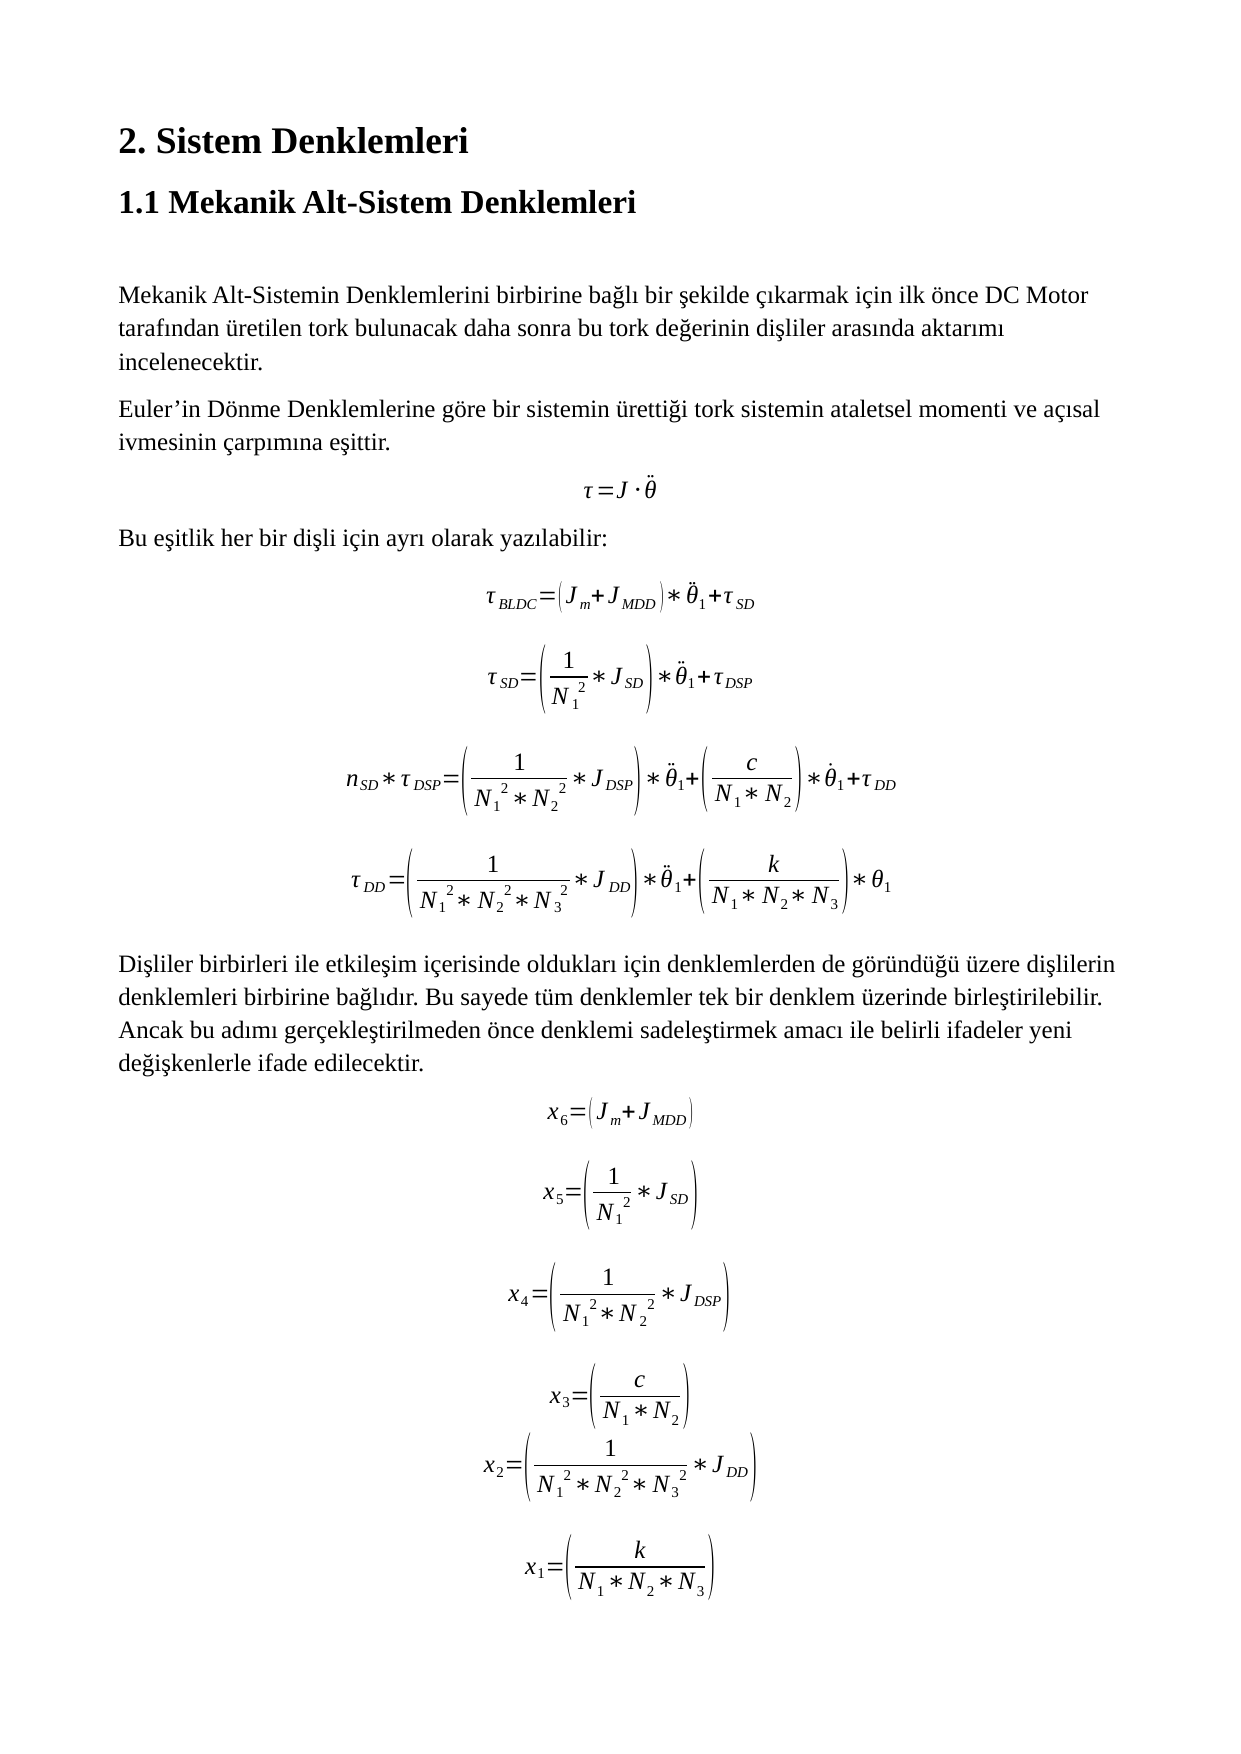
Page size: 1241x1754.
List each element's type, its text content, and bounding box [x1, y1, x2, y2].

subtitle 2. Sistem Denklemleri [118, 118, 1122, 161]
subtitle 1.1 Mekanik Alt-Sistem Denklemleri [118, 182, 1122, 220]
text Bu eşitlik her bir dişli için ayrı olarak yazılabilir: [118, 523, 1122, 551]
text Mekanik Alt-Sistemin Denklemlerini birbirine bağlı bir şekilde çıkarmak için ilk önce DC Motor tarafından üretilen tork bulunacak daha sonra bu tork değerinin dişliler arasında aktarımı incelenecektir. [118, 281, 1122, 375]
text Dişliler birbirleri ile etkileşim içerisinde oldukları için denklemlerden de göründüğü üzere dişlilerin denklemleri birbirine bağlıdır. Bu sayede tüm denklemler tek bir denklem üzerinde birleştirilebilir. Ancak bu adımı gerçekleştirilmeden önce denklemi sadeleştirmek amacı ile belirli ifadeler yeni değişkenlerle ifade edilecektir. [118, 949, 1122, 1077]
text Euler’in Dönme Denklemlerine göre bir sistemin ürettiği tork sistemin ataletsel momenti ve açısal ivmesinin çarpımına eşittir. [118, 394, 1122, 456]
